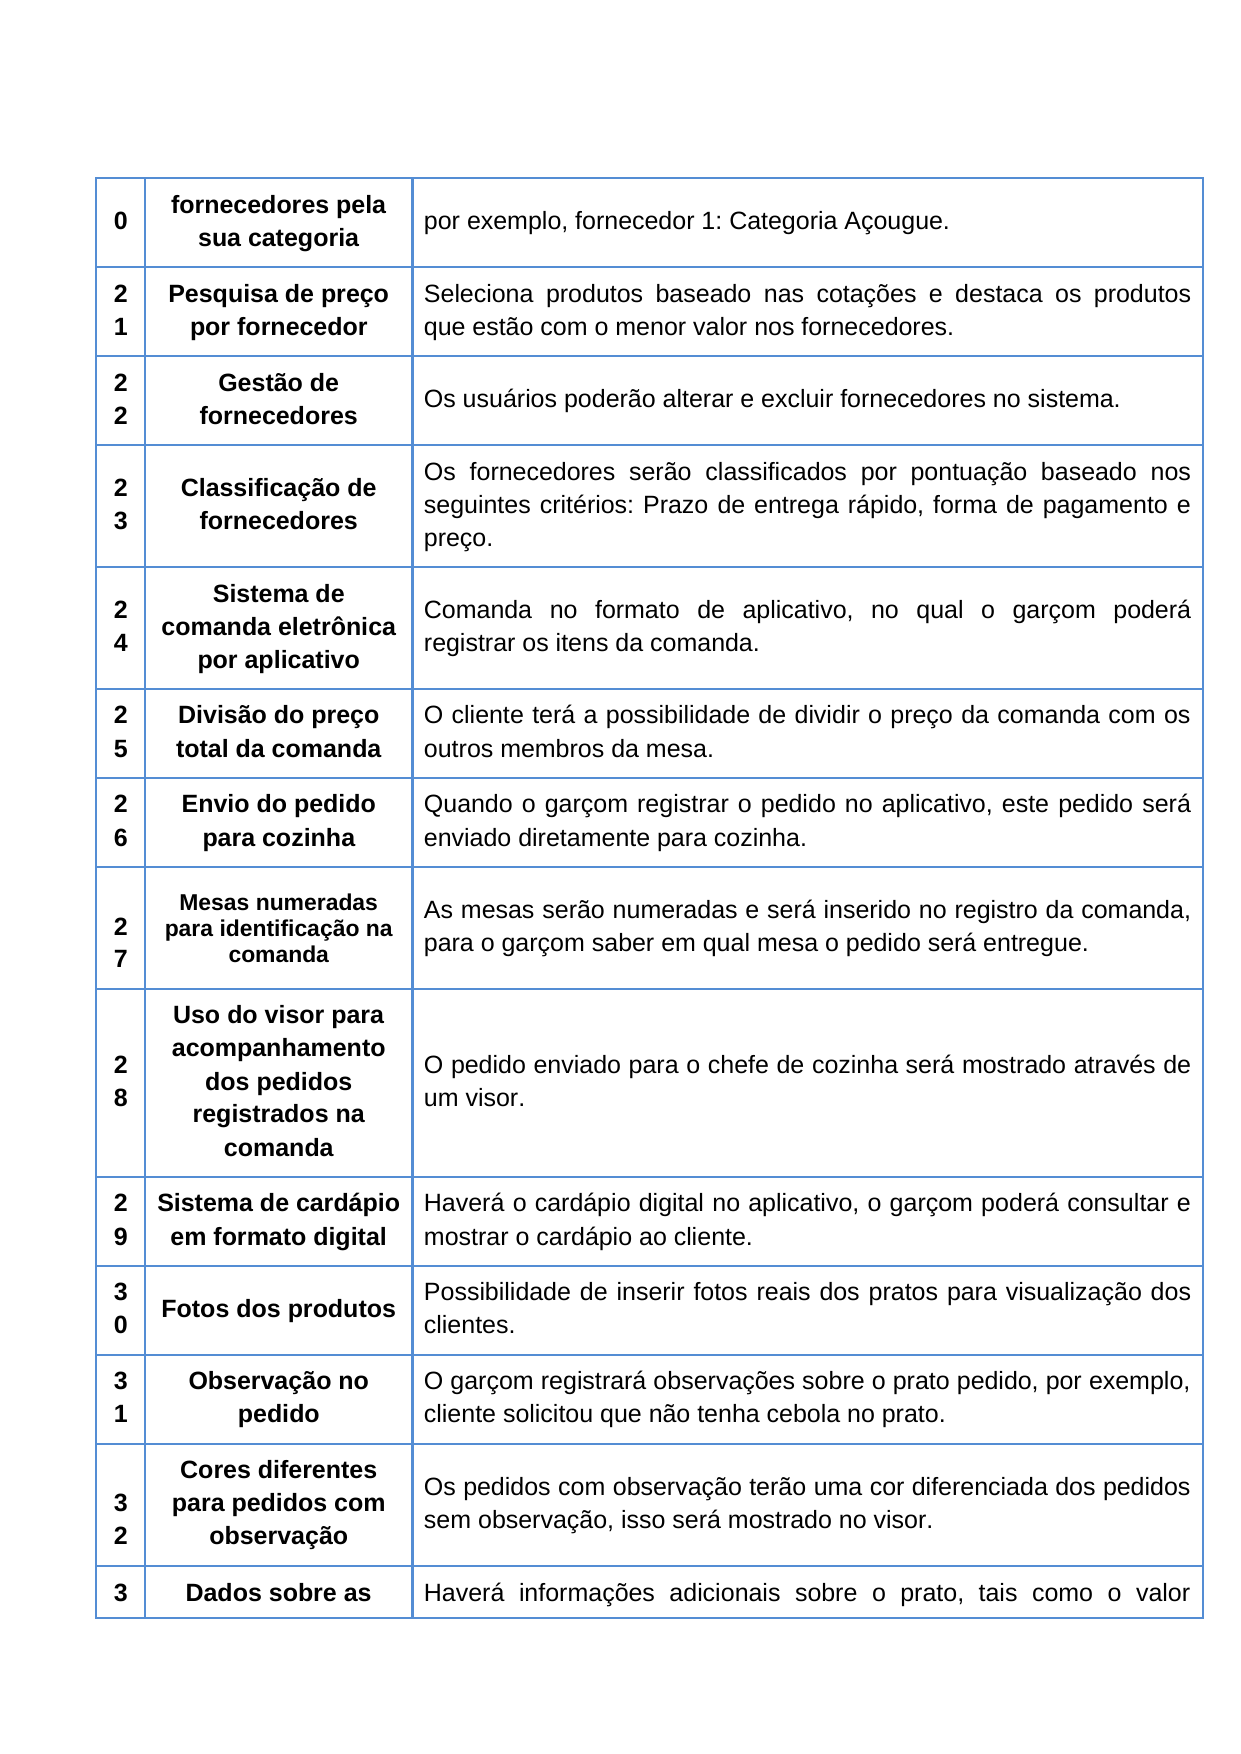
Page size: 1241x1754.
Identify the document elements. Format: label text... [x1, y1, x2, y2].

table_cell As mesas serão numeradas e será inserido no registro da comanda, para o garçom saber em qual mesa o pedido será entregue. [414, 868, 1202, 988]
table_cell 29 [97, 1178, 144, 1265]
table_cell 22 [97, 357, 144, 444]
table_cell 28 [97, 990, 144, 1176]
table_cell Possibilidade de inserir fotos reais dos pratos para visualização dos clientes. [414, 1267, 1202, 1354]
table_cell 32 [97, 1445, 144, 1565]
table_cell Divisão do preço total da comanda [146, 690, 411, 777]
table_cell 21 [97, 268, 144, 355]
table_cell Pesquisa de preço por fornecedor [146, 268, 411, 355]
table_cell Comanda no formato de aplicativo, no qual o garçom poderá registrar os itens da comanda. [414, 568, 1202, 688]
table_cell Os usuários poderão alterar e excluir fornecedores no sistema. [414, 357, 1202, 444]
table_cell 24 [97, 568, 144, 688]
table_cell 26 [97, 779, 144, 866]
table_cell Envio do pedido para cozinha [146, 779, 411, 866]
table_cell Fotos dos produtos [146, 1267, 411, 1354]
table_cell Observação no pedido [146, 1356, 411, 1443]
table_cell 33 [97, 1567, 144, 1617]
table_cell Sistema de comanda eletrônica por aplicativo [146, 568, 411, 688]
table_cell Classificação de fornecedores [146, 446, 411, 566]
table_cell O cliente terá a possibilidade de dividir o preço da comanda com os outros membros da mesa. [414, 690, 1202, 777]
table_cell 30 [97, 1267, 144, 1354]
table_cell Uso do visor para acompanhamento dos pedidos registrados na comanda [146, 990, 411, 1176]
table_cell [146, 1567, 411, 1617]
table_cell O garçom registrará observações sobre o prato pedido, por exemplo, cliente solicitou que não tenha cebola no prato. [414, 1356, 1202, 1443]
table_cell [146, 179, 411, 266]
table_cell 23 [97, 446, 144, 566]
table_cell 25 [97, 690, 144, 777]
table_cell Quando o garçom registrar o pedido no aplicativo, este pedido será enviado diretamente para cozinha. [414, 779, 1202, 866]
table_cell 27 [97, 868, 144, 988]
table_cell Os fornecedores serão classificados por pontuação baseado nos seguintes critérios: Prazo de entrega rápido, forma de pagamento e preço. [414, 446, 1202, 566]
table_cell Cores diferentes para pedidos com observação [146, 1445, 411, 1565]
table_cell Gestão de fornecedores [146, 357, 411, 444]
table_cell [414, 179, 1202, 266]
table_cell Seleciona produtos baseado nas cotações e destaca os produtos que estão com o menor valor nos fornecedores. [414, 268, 1202, 355]
table_cell Sistema de cardápio em formato digital [146, 1178, 411, 1265]
table_cell Haverá o cardápio digital no aplicativo, o garçom poderá consultar e mostrar o cardápio ao cliente. [414, 1178, 1202, 1265]
table_cell O pedido enviado para o chefe de cozinha será mostrado através de um visor. [414, 990, 1202, 1176]
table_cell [414, 1567, 1202, 1617]
table_cell 31 [97, 1356, 144, 1443]
table_cell 20 [97, 179, 144, 266]
table_cell Mesas numeradas para identificação na comanda [146, 868, 411, 988]
table_cell Os pedidos com observação terão uma cor diferenciada dos pedidos sem observação, isso será mostrado no visor. [414, 1445, 1202, 1565]
